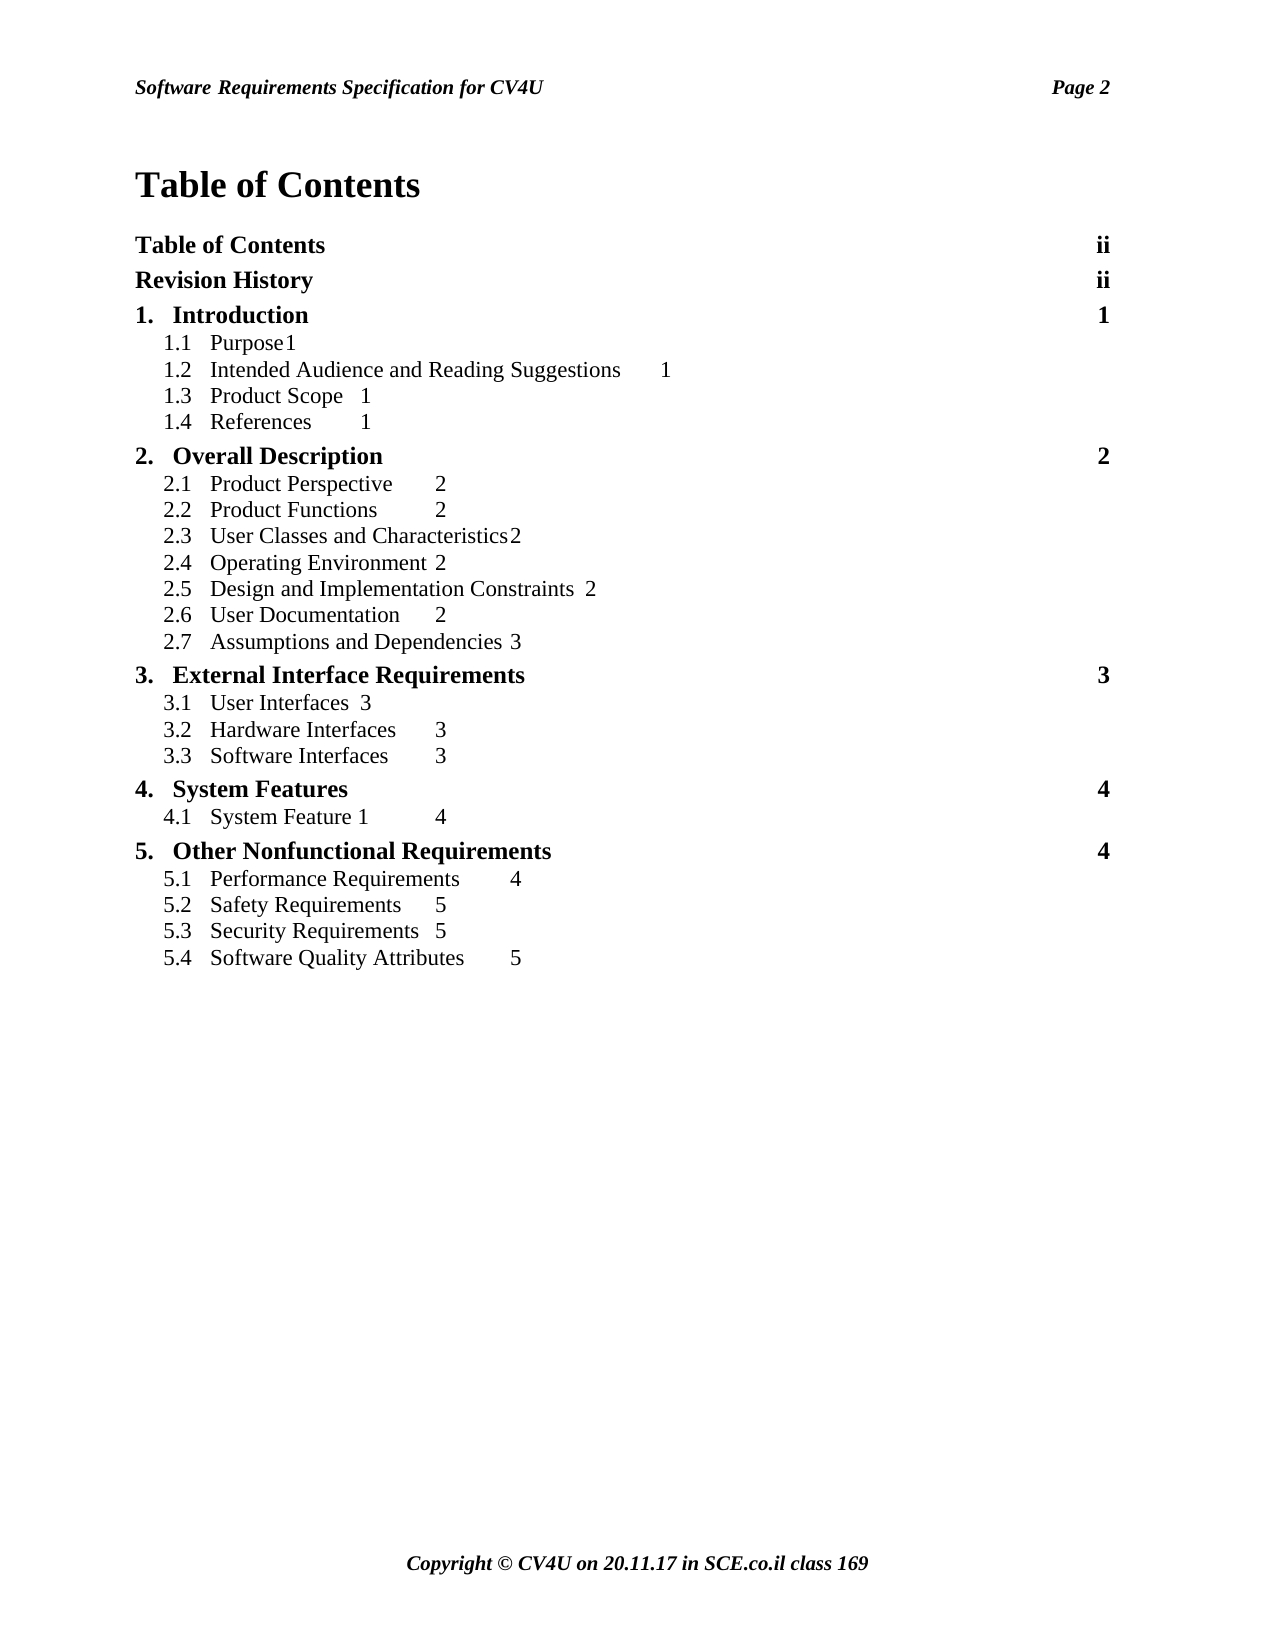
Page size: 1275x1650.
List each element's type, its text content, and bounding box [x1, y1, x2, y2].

text Table of Contents [135, 162, 1140, 206]
